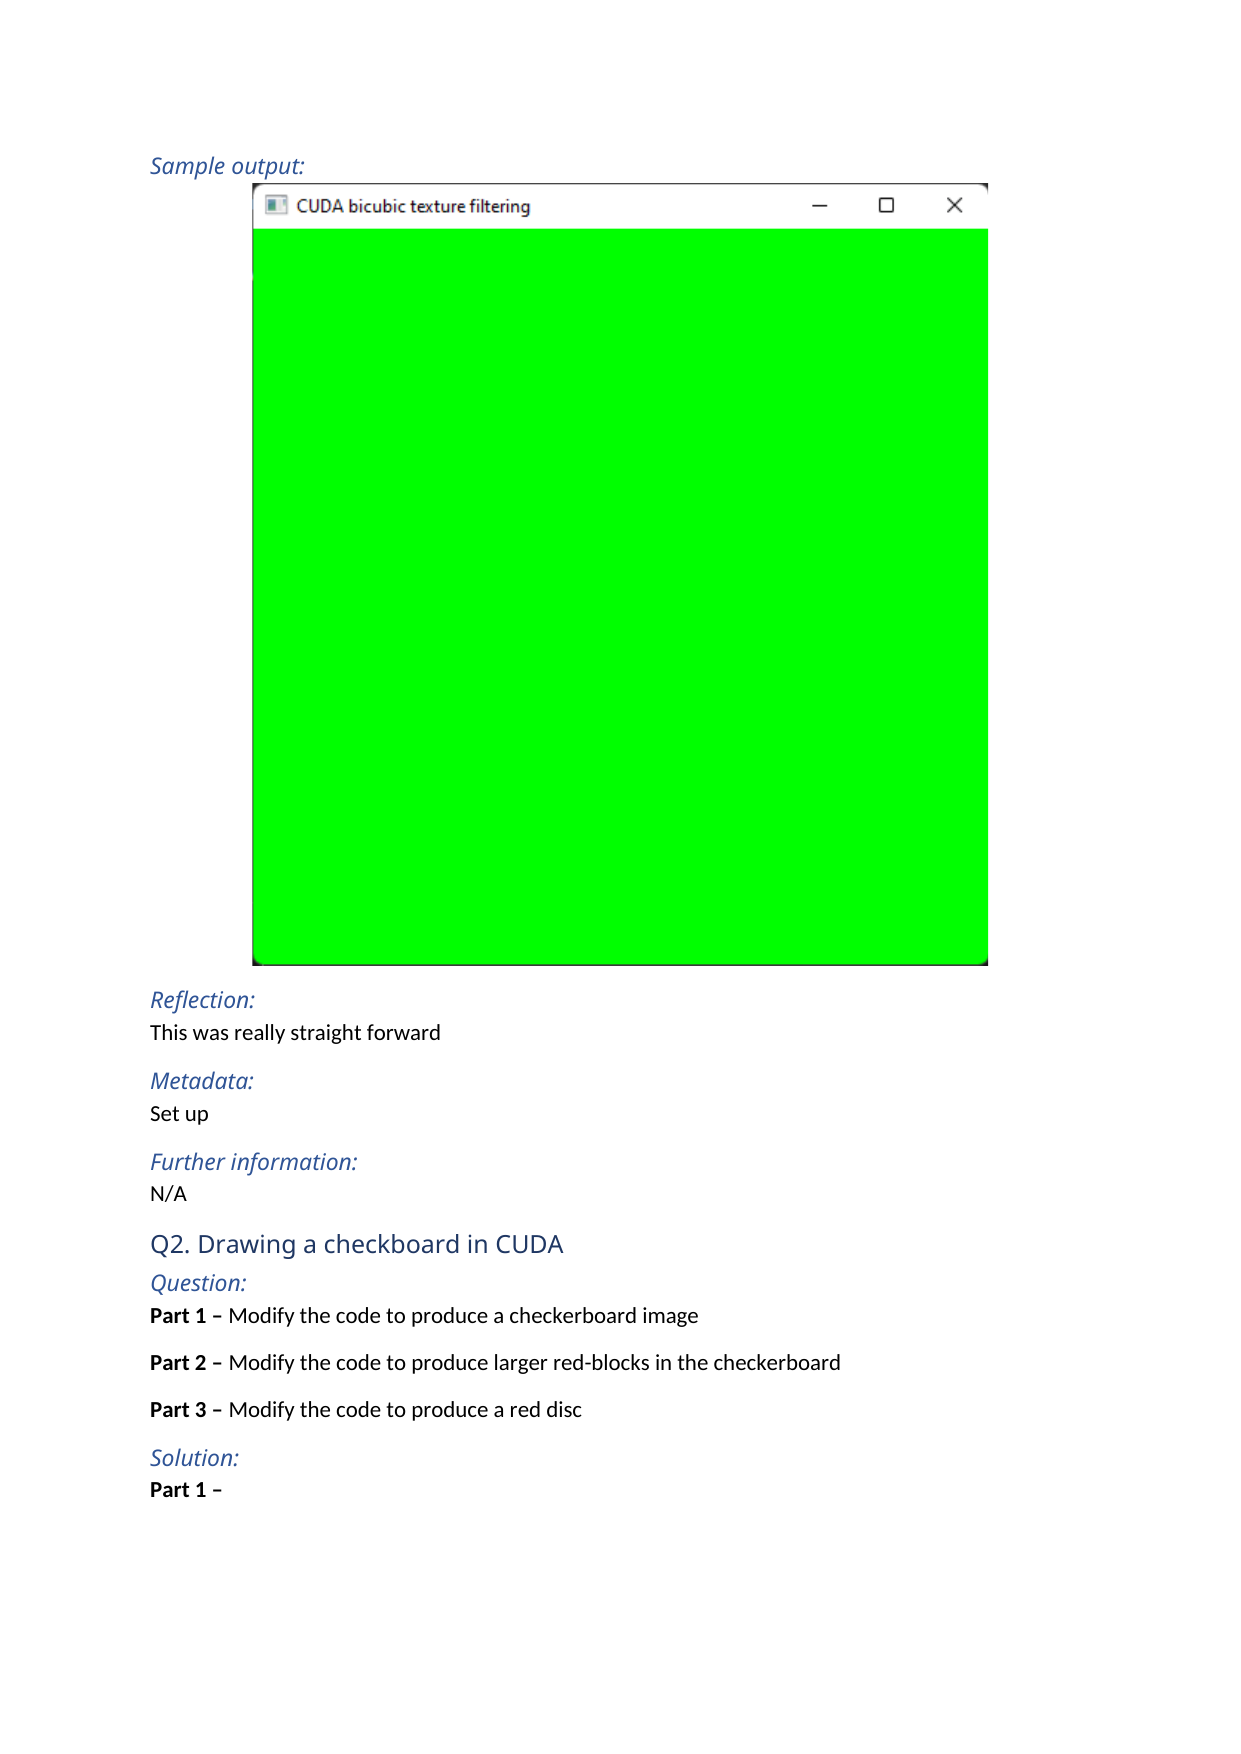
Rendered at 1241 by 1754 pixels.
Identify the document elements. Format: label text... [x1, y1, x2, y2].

subtitle Reflection: [150, 984, 1090, 1016]
text This was really straight forward [150, 1018, 1090, 1046]
subtitle Further information: [150, 1146, 1090, 1177]
subtitle Q2. Drawing a checkboard in CUDA [150, 1226, 1090, 1260]
text Part 1 – Modify the code to produce a checkerboard image [150, 1301, 1090, 1329]
text Set up [150, 1099, 1090, 1127]
text N/A [150, 1179, 1090, 1207]
subtitle Question: [150, 1267, 1090, 1298]
text Part 1 – [150, 1475, 1090, 1503]
text Part 3 – Modify the code to produce a red disc [150, 1395, 1090, 1423]
subtitle Sample output: [150, 150, 1090, 181]
picture [252, 183, 989, 966]
subtitle Solution: [150, 1442, 1090, 1473]
text Part 2 – Modify the code to produce larger red-blocks in the checkerboard [150, 1348, 1090, 1376]
subtitle Metadata: [150, 1065, 1090, 1096]
